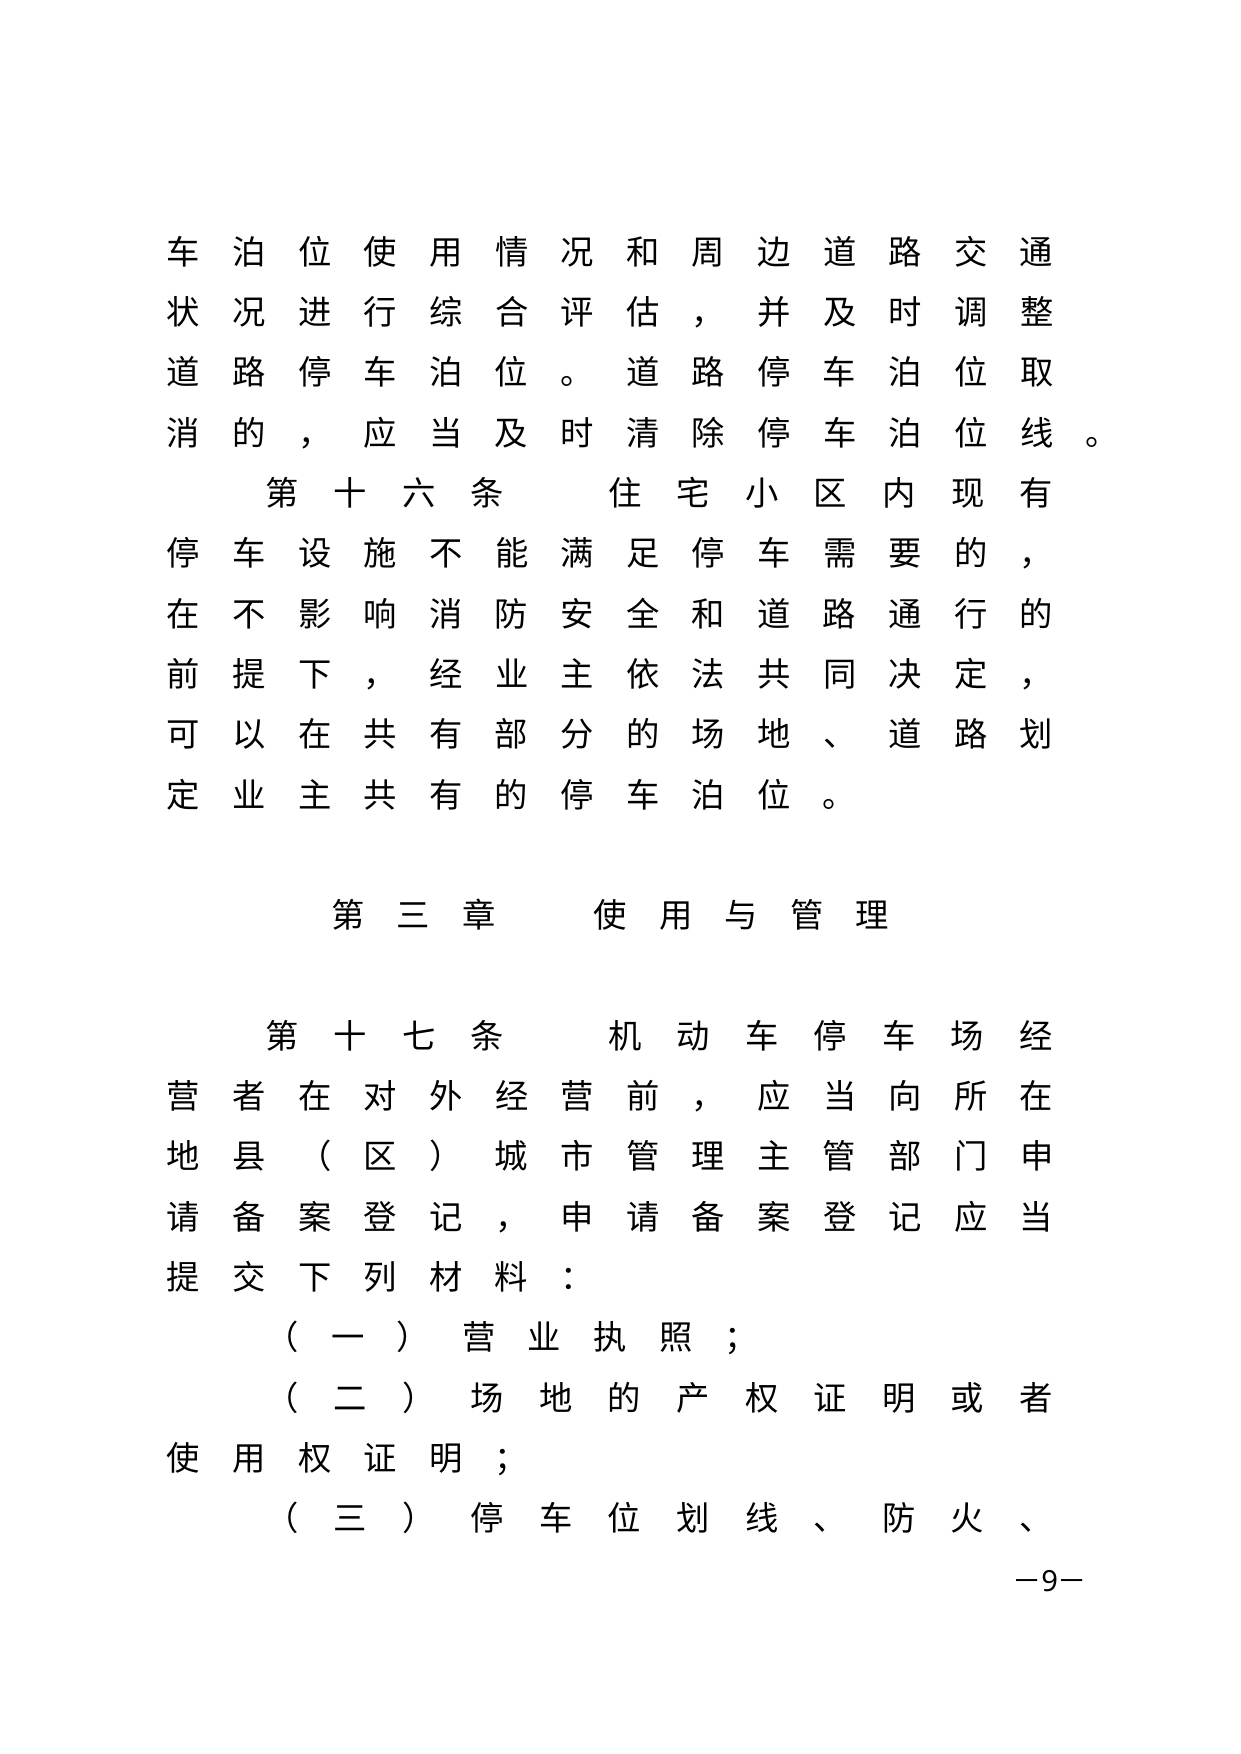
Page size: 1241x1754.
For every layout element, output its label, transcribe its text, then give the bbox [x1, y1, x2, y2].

text 第三章 使用与管理 [167, 883, 1085, 943]
text 第十六条 住宅小区内现有停车设施不能满足停车需要的，在不影响消防安全和道路通行的前提下，经业主依法共同决定，可以在共有部分的场地、道路划定业主共有的停车泊位。 [167, 461, 1085, 823]
text 公安机关交通管理部门应当会同城市管理主管部门对道路停车泊位使用情况和周边道路交通状况进行综合评估，并及时调整道路停车泊位。道路停车泊位取消的，应当及时清除停车泊位线。 [167, 219, 1085, 461]
text 第十七条 机动车停车场经营者在对外经营前，应当向所在地县（区）城市管理主管部门申请备案登记，申请备案登记应当提交下列材料： [167, 1003, 1085, 1305]
text （三）停车位划线、防火、阻车器设施等相关设施证明； [167, 1486, 1085, 1546]
text （二）场地的产权证明或者使用权证明； [167, 1365, 1085, 1486]
text （一）营业执照； [167, 1305, 1085, 1365]
